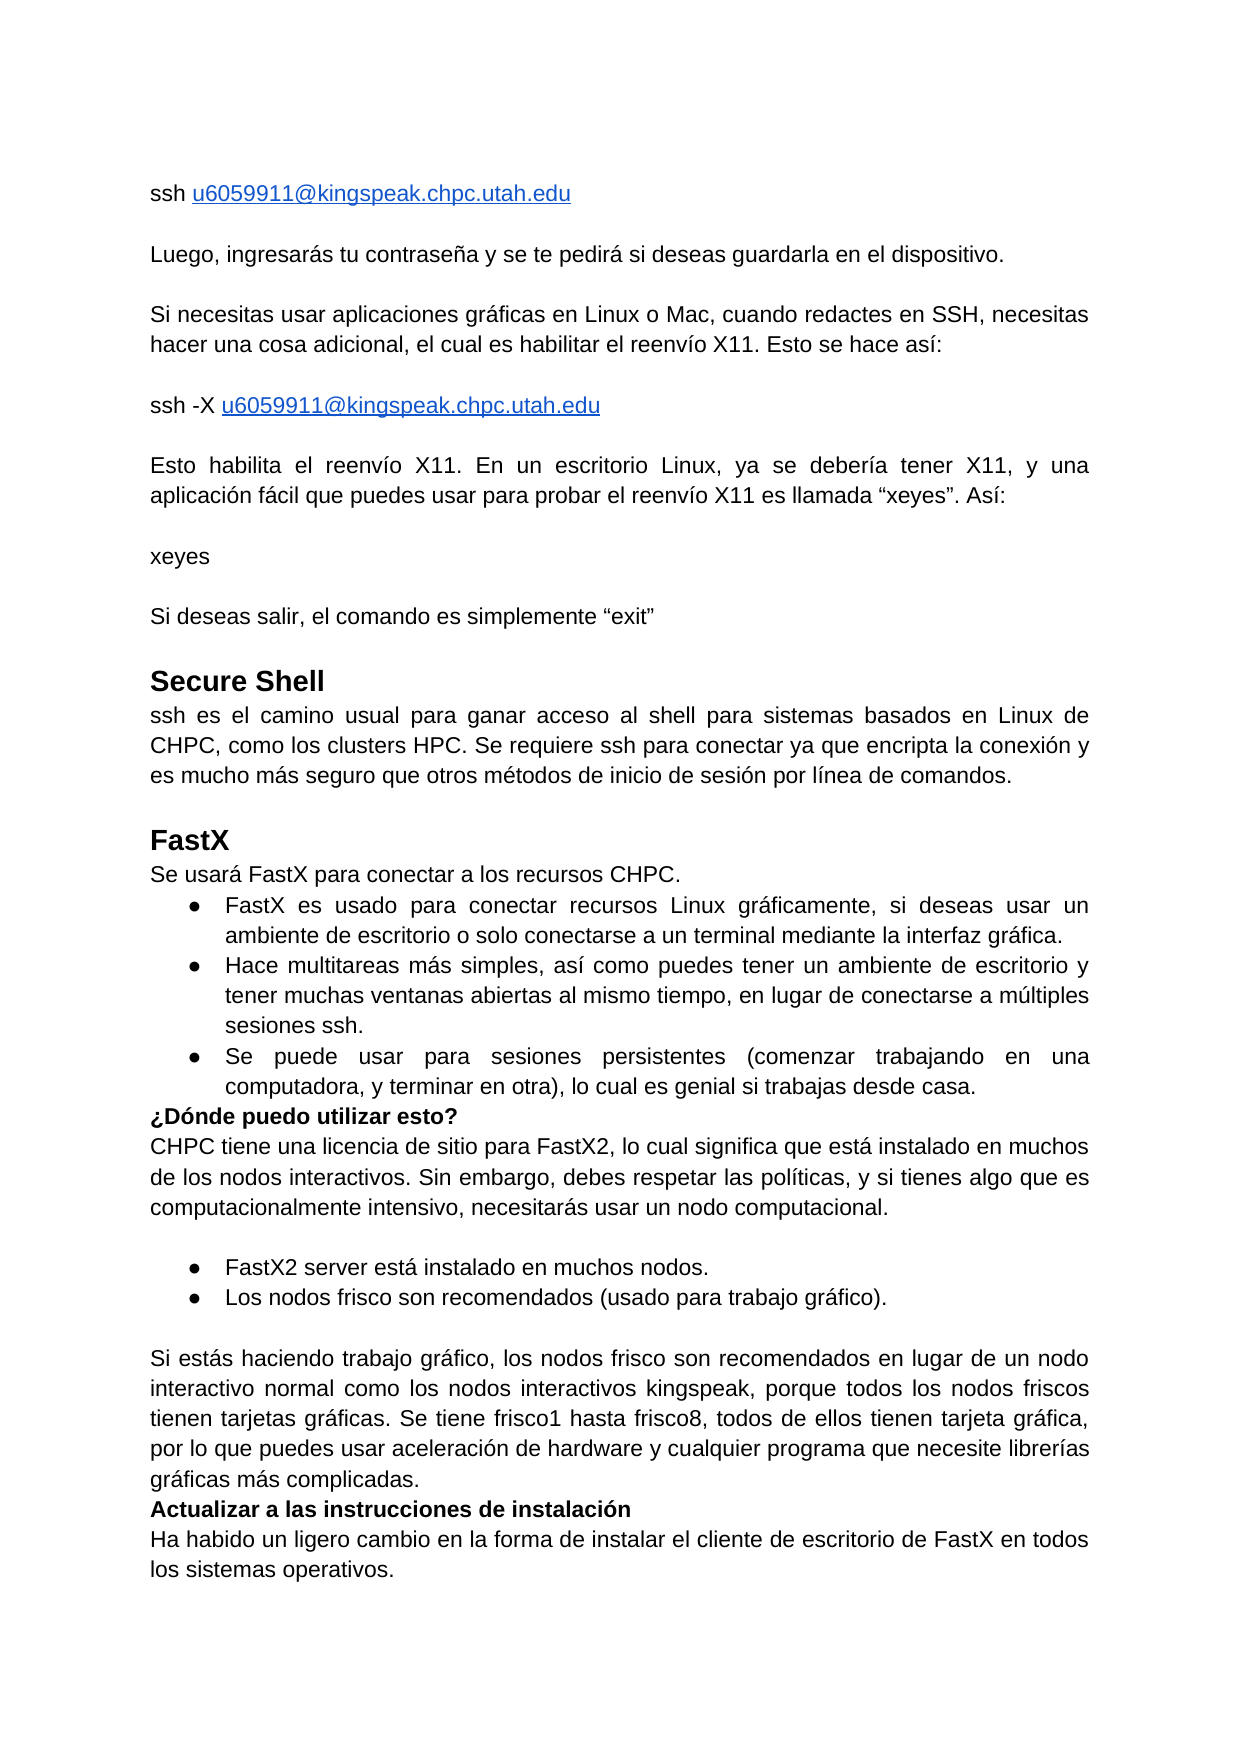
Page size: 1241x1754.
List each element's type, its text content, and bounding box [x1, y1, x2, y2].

text Se usará FastX para conectar a los recursos CHPC. [150, 861, 1090, 888]
text ssh -X u6059911@kingspeak.chpc.utah.edu [150, 392, 1090, 418]
text Si estás haciendo trabajo gráfico, los nodos frisco son recomendados en lugar de un nodo interactivo normal como los nodos interactivos kingspeak, porque todos los nodos friscos tienen tarjetas gráficas. Se tiene frisco1 hasta frisco8, todos de ellos tienen tarjeta gráfica, por lo que puedes usar aceleración de hardware y cualquier programa que necesite librerías gráficas más complicadas. [150, 1345, 1090, 1492]
list FastX es usado para conectar recursos Linux gráficamente, si deseas usar un ambiente de escritorio o solo conectarse a un terminal mediante la interfaz gráfica. [187, 892, 1090, 948]
text ssh es el camino usual para ganar acceso al shell para sistemas basados en Linux de CHPC, como los clusters HPC. Se requiere ssh para conectar ya que encripta la conexión y es mucho más seguro que otros métodos de inicio de sesión por línea de comandos. [150, 702, 1090, 789]
text xeyes [150, 543, 1090, 569]
text Secure Shell [150, 663, 1090, 697]
text Ha habido un ligero cambio en la forma de instalar el cliente de escritorio de FastX en todos los sistemas operativos. [150, 1526, 1090, 1583]
text Actualizar a las instrucciones de instalación [150, 1496, 1090, 1522]
list Hace multitareas más simples, así como puedes tener un ambiente de escritorio y tener muchas ventanas abiertas al mismo tiempo, en lugar de conectarse a múltiples sesiones ssh. [187, 952, 1090, 1039]
text Esto habilita el reenvío X11. En un escritorio Linux, ya se debería tener X11, y una aplicación fácil que puedes usar para probar el reenvío X11 es llamada “xeyes”. Así: [150, 452, 1090, 509]
list Se puede usar para sesiones persistentes (comenzar trabajando en una computadora, y terminar en otra), lo cual es genial si trabajas desde casa. [187, 1043, 1090, 1099]
list FastX2 server está instalado en muchos nodos. [187, 1254, 1090, 1281]
text Luego, ingresarás tu contraseña y se te pedirá si deseas guardarla en el dispositivo. [150, 241, 1090, 267]
text ssh u6059911@kingspeak.chpc.utah.edu [150, 180, 1090, 207]
text FastX [150, 823, 1090, 856]
text ¿Dónde puedo utilizar esto? [150, 1103, 1090, 1129]
text CHPC tiene una licencia de sitio para FastX2, lo cual significa que está instalado en muchos de los nodos interactivos. Sin embargo, debes respetar las políticas, y si tienes algo que es computacionalmente intensivo, necesitarás usar un nodo computacional. [150, 1133, 1090, 1220]
text Si necesitas usar aplicaciones gráficas en Linux o Mac, cuando redactes en SSH, necesitas hacer una cosa adicional, el cual es habilitar el reenvío X11. Esto se hace así: [150, 301, 1090, 358]
text Si deseas salir, el comando es simplemente “exit” [150, 603, 1090, 629]
list Los nodos frisco son recomendados (usado para trabajo gráfico). [187, 1284, 1090, 1311]
